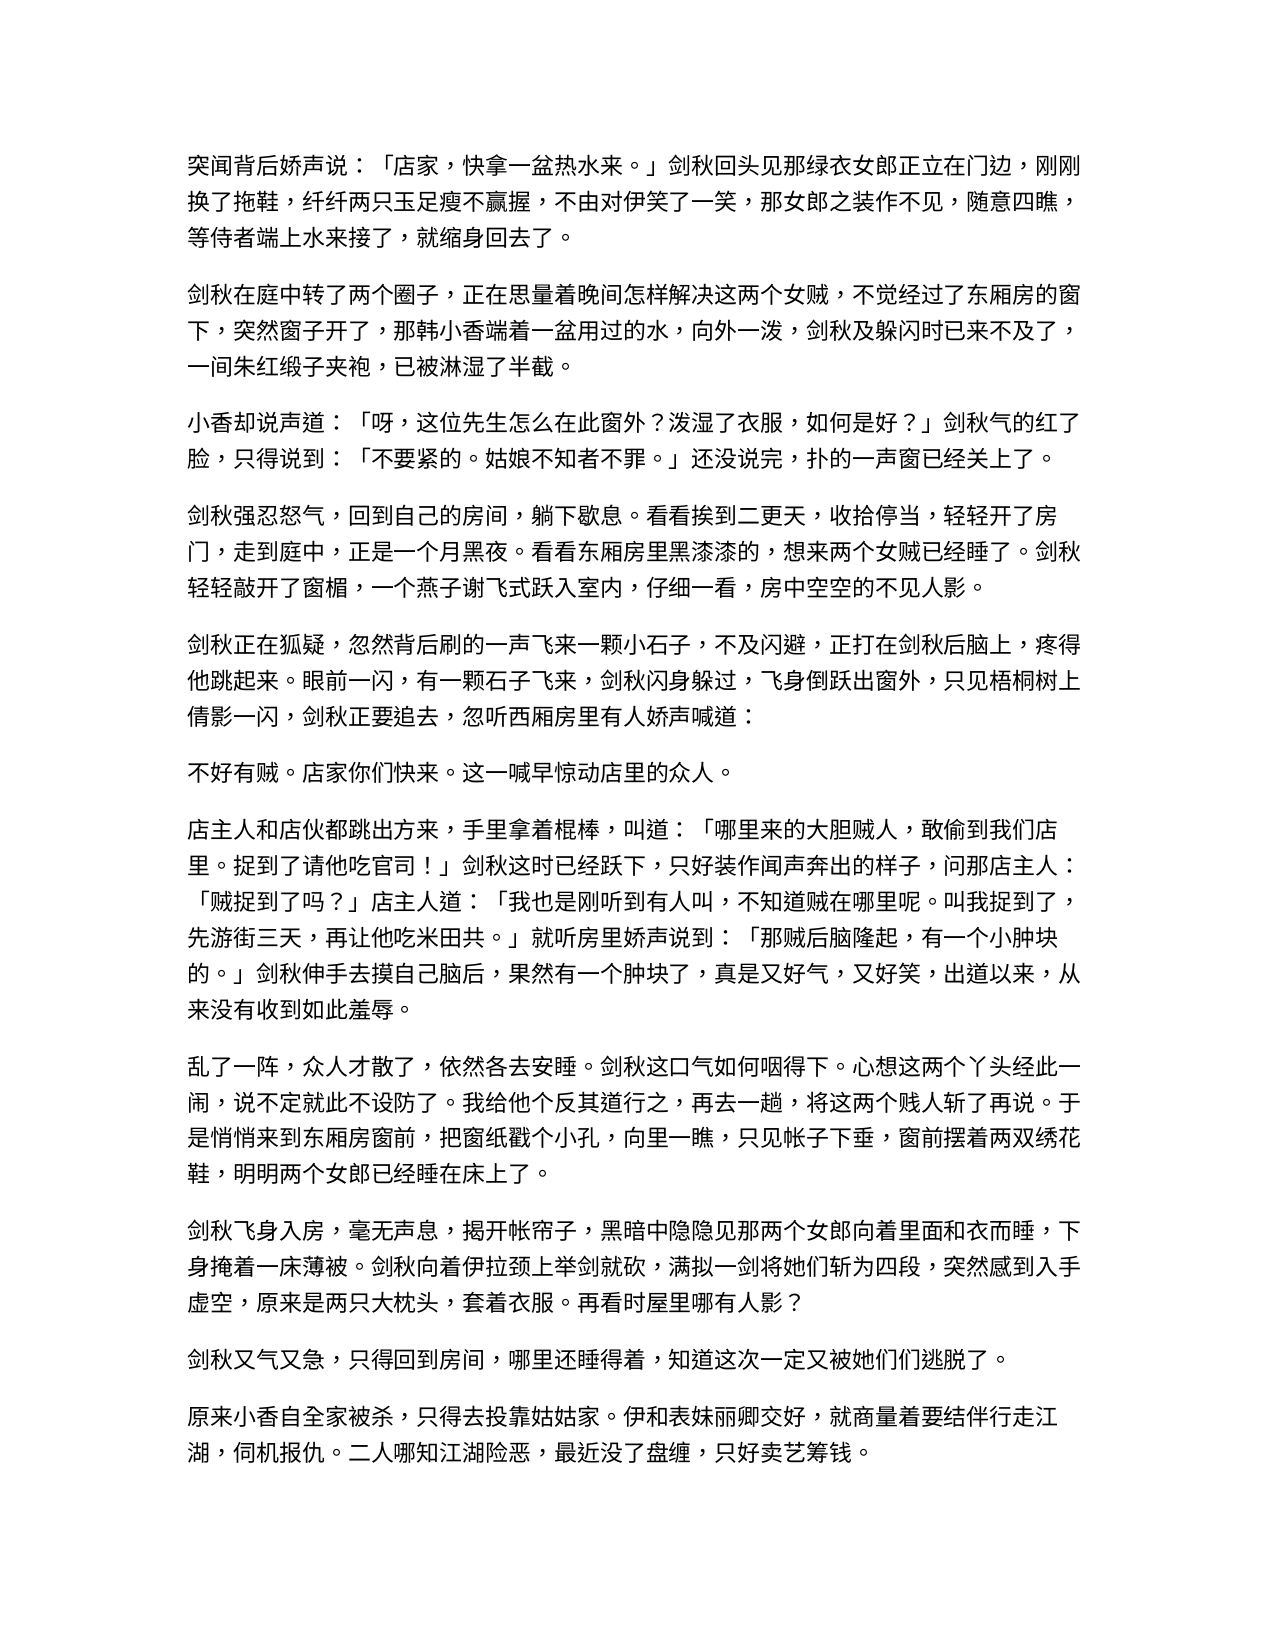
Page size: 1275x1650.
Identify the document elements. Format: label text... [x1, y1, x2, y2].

text 原来小香自全家被杀，只得去投靠姑姑家。伊和表妹丽卿交好，就商量着要结伴行走江湖，伺机报仇。二人哪知江湖险恶，最近没了盘缠，只好卖艺筹钱。 [187, 1401, 1087, 1468]
text 剑秋正在狐疑，忽然背后刷的一声飞来一颗小石子，不及闪避，正打在剑秋后脑上，疼得他跳起来。眼前一闪，有一颗石子飞来，剑秋闪身躲过，飞身倒跃出窗外，只见梧桐树上倩影一闪，剑秋正要追去，忽听西厢房里有人娇声喊道： [187, 629, 1087, 732]
text 剑秋飞身入房，毫无声息，揭开帐帘子，黑暗中隐隐见那两个女郎向着里面和衣而睡，下身掩着一床薄被。剑秋向着伊拉颈上举剑就砍，满拟一剑将她们斩为四段，突然感到入手虚空，原来是两只大枕头，套着衣服。再看时屋里哪有人影？ [187, 1215, 1087, 1318]
text 剑秋又气又急，只得回到房间，哪里还睡得着，知道这次一定又被她们们逃脱了。 [187, 1344, 1087, 1375]
text 剑秋在庭中转了两个圈子，正在思量着晚间怎样解决这两个女贼，不觉经过了东厢房的窗下，突然窗子开了，那韩小香端着一盆用过的水，向外一泼，剑秋及躲闪时已来不及了，一间朱红缎子夹袍，已被淋湿了半截。 [187, 279, 1087, 382]
text 剑秋强忍怒气，回到自己的房间，躺下歇息。看看挨到二更天，收拾停当，轻轻开了房门，走到庭中，正是一个月黑夜。看看东厢房里黑漆漆的，想来两个女贼已经睡了。剑秋轻轻敲开了窗楣，一个燕子谢飞式跃入室内，仔细一看，房中空空的不见人影。 [187, 500, 1087, 603]
text 突闻背后娇声说：「店家，快拿一盆热水来。」剑秋回头见那绿衣女郎正立在门边，刚刚换了拖鞋，纤纤两只玉足瘦不赢握，不由对伊笑了一笑，那女郎之装作不见，随意四瞧，等侍者端上水来接了，就缩身回去了。 [187, 150, 1087, 253]
text 不好有贼。店家你们快来。这一喊早惊动店里的众人。 [187, 757, 1087, 788]
text 乱了一阵，众人才散了，依然各去安睡。剑秋这口气如何咽得下。心想这两个丫头经此一闹，说不定就此不设防了。我给他个反其道行之，再去一趟，将这两个贱人斩了再说。于是悄悄来到东厢房窗前，把窗纸戳个小孔，向里一瞧，只见帐子下垂，窗前摆着两双绣花鞋，明明两个女郎已经睡在床上了。 [187, 1051, 1087, 1189]
text 小香却说声道：「呀，这位先生怎么在此窗外？泼湿了衣服，如何是好？」剑秋气的红了脸，只得说到：「不要紧的。姑娘不知者不罪。」还没说完，扑的一声窗已经关上了。 [187, 407, 1087, 474]
text 店主人和店伙都跳出方来，手里拿着棍棒，叫道：「哪里来的大胆贼人，敢偷到我们店里。捉到了请他吃官司！」剑秋这时已经跃下，只好装作闻声奔出的样子，问那店主人：「贼捉到了吗？」店主人道：「我也是刚听到有人叫，不知道贼在哪里呢。叫我捉到了，先游街三天，再让他吃米田共。」就听房里娇声说到：「那贼后脑隆起，有一个小肿块的。」剑秋伸手去摸自己脑后，果然有一个肿块了，真是又好气，又好笑，出道以来，从来没有收到如此羞辱。 [187, 814, 1087, 1025]
